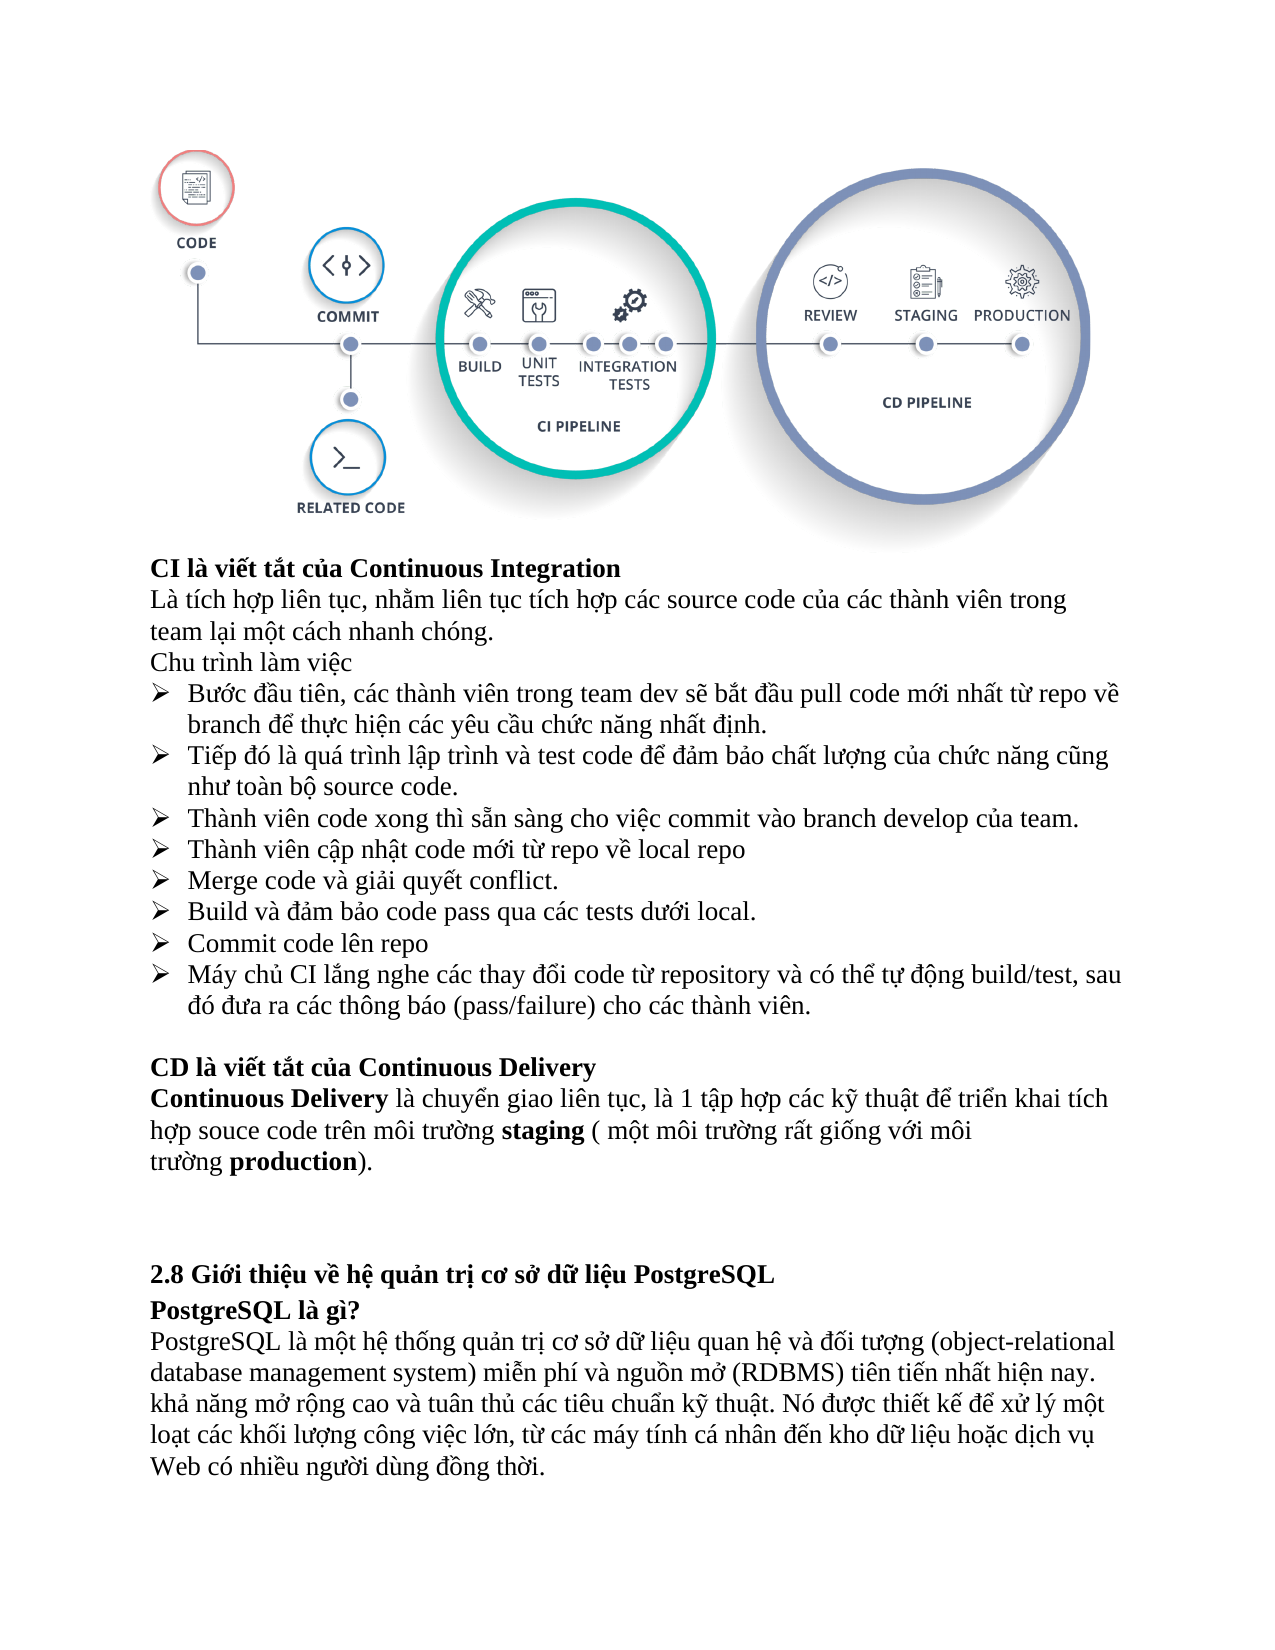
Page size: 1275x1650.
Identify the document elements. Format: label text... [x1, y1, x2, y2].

subtitle 2.8 Giới thiệu về hệ quản trị cơ sở dữ liệu PostgreSQL [150, 1258, 1125, 1289]
list Build và đảm bảo code pass qua các tests dưới local. [150, 895, 1125, 927]
list Commit code lên repo [150, 927, 1125, 958]
list Máy chủ CI lắng nghe các thay đổi code từ repository và có thể tự động build/test, sau đó đưa ra các thông báo (pass/failure) cho các thành viên. [150, 958, 1125, 1020]
text PostgreSQL là gì? [150, 1294, 1125, 1325]
list Tiếp đó là quá trình lập trình và test code để đảm bảo chất lượng của chức năng cũng như toàn bộ source code. [150, 739, 1125, 802]
text Chu trình làm việc [150, 646, 1125, 677]
text CI là viết tắt của Continuous Integration [150, 552, 1125, 583]
list Thành viên code xong thì sẵn sàng cho việc commit vào branch develop của team. [150, 802, 1125, 833]
list Bước đầu tiên, các thành viên trong team dev sẽ bắt đầu pull code mới nhất từ repo về branch để thực hiện các yêu cầu chức năng nhất định. [150, 677, 1125, 739]
text PostgreSQL là một hệ thống quản trị cơ sở dữ liệu quan hệ và đối tượng (object-relational database management system) miễn phí và nguồn mở (RDBMS) tiên tiến nhất hiện nay. khả năng mở rộng cao và tuân thủ các tiêu chuẩn kỹ thuật. Nó được thiết kế để xử lý một loạt các khối lượng công việc lớn, từ các máy tính cá nhân đến kho dữ liệu hoặc dịch vụ Web có nhiều người dùng đồng thời. [150, 1325, 1125, 1481]
text Continuous Delivery là chuyển giao liên tục, là 1 tập hợp các kỹ thuật để triển khai tích hợp souce code trên môi trường staging ( một môi trường rất giống với môi trường production). [373, 1083, 1125, 1176]
list Thành viên cập nhật code mới từ repo về local repo [150, 833, 1125, 864]
picture [150, 150, 1091, 553]
text Là tích hợp liên tục, nhằm liên tục tích hợp các source code của các thành viên trong team lại một cách nhanh chóng. [150, 583, 1125, 646]
text CD là viết tắt của Continuous Delivery [150, 1051, 1125, 1083]
list Merge code và giải quyết conflict. [150, 864, 1125, 895]
